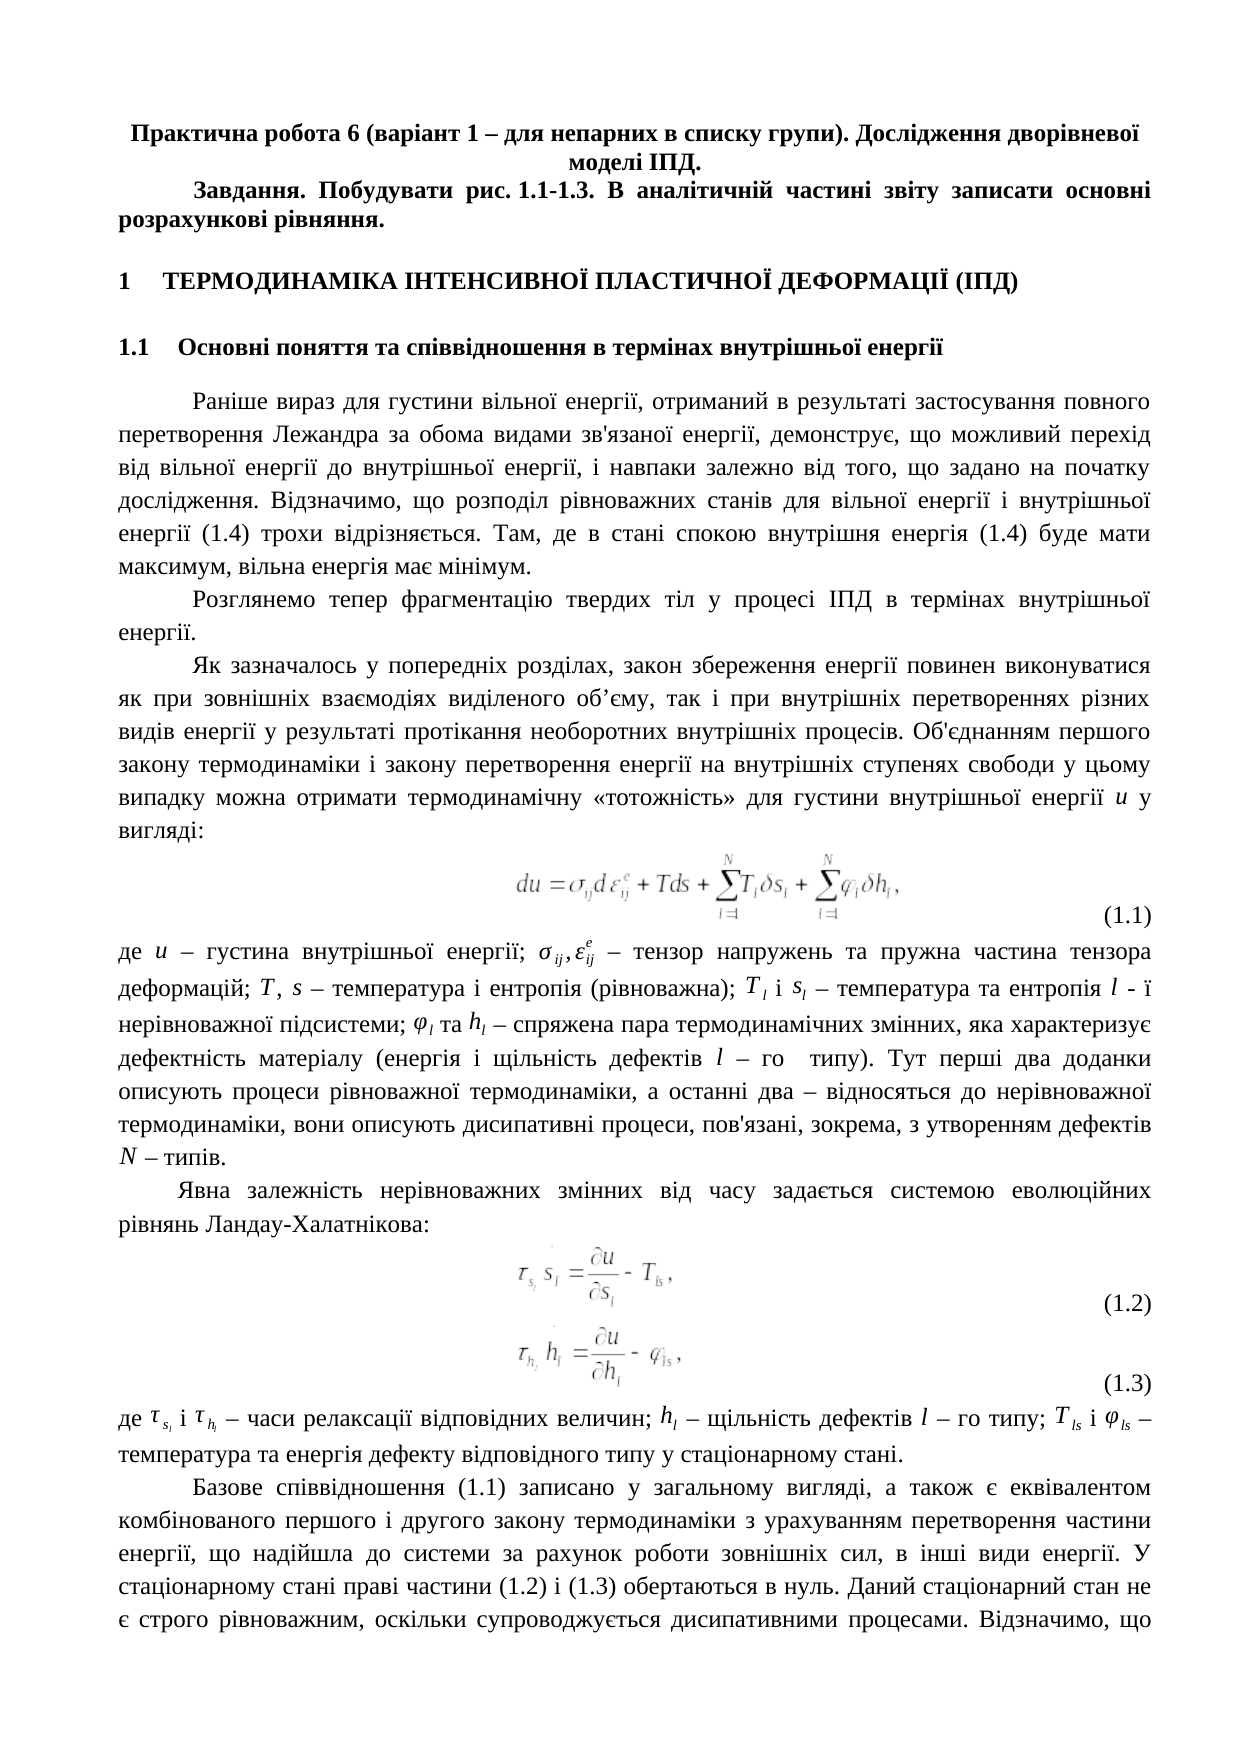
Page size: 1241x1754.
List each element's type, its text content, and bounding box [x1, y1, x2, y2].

text (1.2) [118, 1242, 1152, 1317]
text Раніше вираз для густини вільної енергії, отриманий в результаті застосування повного перетворення Лежандра за обома видами зв'язаної енергії, демонструє, що можливий перехід від вільної енергії до внутрішньої енергії, і навпаки залежно від того, що задано на початку дослідження. Відзначимо, що розподіл рівноважних станів для вільної енергії і внутрішньої енергії (1.4) трохи відрізняється. Там, де в стані спокою внутрішня енергія (1.4) буде мати максимум, вільна енергія має мінімум. [118, 386, 1152, 580]
text де – густина внутрішньої енергії; – тензор напружень та пружна частина тензора деформацій; , – температура і ентропія (рівноважна); і – температура та ентропія - ї нерівноважної підсистеми; та – спряжена пара термодинамічних змінних, яка характеризує дефектність матеріалу (енергія і щільність дефектів – го типу). Тут перші два доданки описують процеси рівноважної термодинаміки, а останні два – відносяться до нерівноважної термодинаміки, вони описують дисипативні процеси, пов'язані, зокрема, з утворенням дефектів – типів. [118, 933, 1152, 1171]
text (1.3) [118, 1321, 1152, 1397]
text Завдання. Побудувати рис. 1.1-1.3. В аналітичній частині звіту записати основні розрахункові рівняння. [118, 176, 1152, 233]
text 1.1 Основні поняття та співвідношення в термінах внутрішньої енергії [118, 332, 1152, 361]
text де і – часи релаксації відповідних величин; – щільність дефектів – го типу; і – температура та енергія дефекту відповідного типу у стаціонарному стані. [118, 1401, 1152, 1468]
text 1 ТЕРМОДИНАМІКА ІНТЕНСИВНОЇ ПЛАСТИЧНОЇ ДЕФОРМАЦІЇ (ІПД) [118, 266, 1152, 295]
text Як зазначалось у попередніх розділах, закон збереження енергії повинен виконуватися як при зовнішніх взаємодіях виділеного об’єму, так і при внутрішніх перетвореннях різних видів енергії у результаті протікання необоротних внутрішніх процесів. Об'єднанням першого закону термодинаміки і закону перетворення енергії на внутрішніх ступенях свободи у цьому випадку можна отримати термодинамічну «тотожність» для густини внутрішньої енергії у вигляді: [118, 650, 1152, 844]
text Розглянемо тепер фрагментацію твердих тіл у процесі ІПД в термінах внутрішньої енергії. [118, 584, 1152, 646]
text Явна залежність нерівноважних змінних від часу задається системою еволюційних рівнянь Ландау-Халатнікова: [118, 1176, 1152, 1237]
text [118, 1472, 1152, 1633]
text Практична робота 6 (варіант 1 – для непарних в списку групи). Дослідження дворівневої моделі ІПД. [118, 118, 1152, 176]
text (1.1) [118, 848, 1152, 929]
